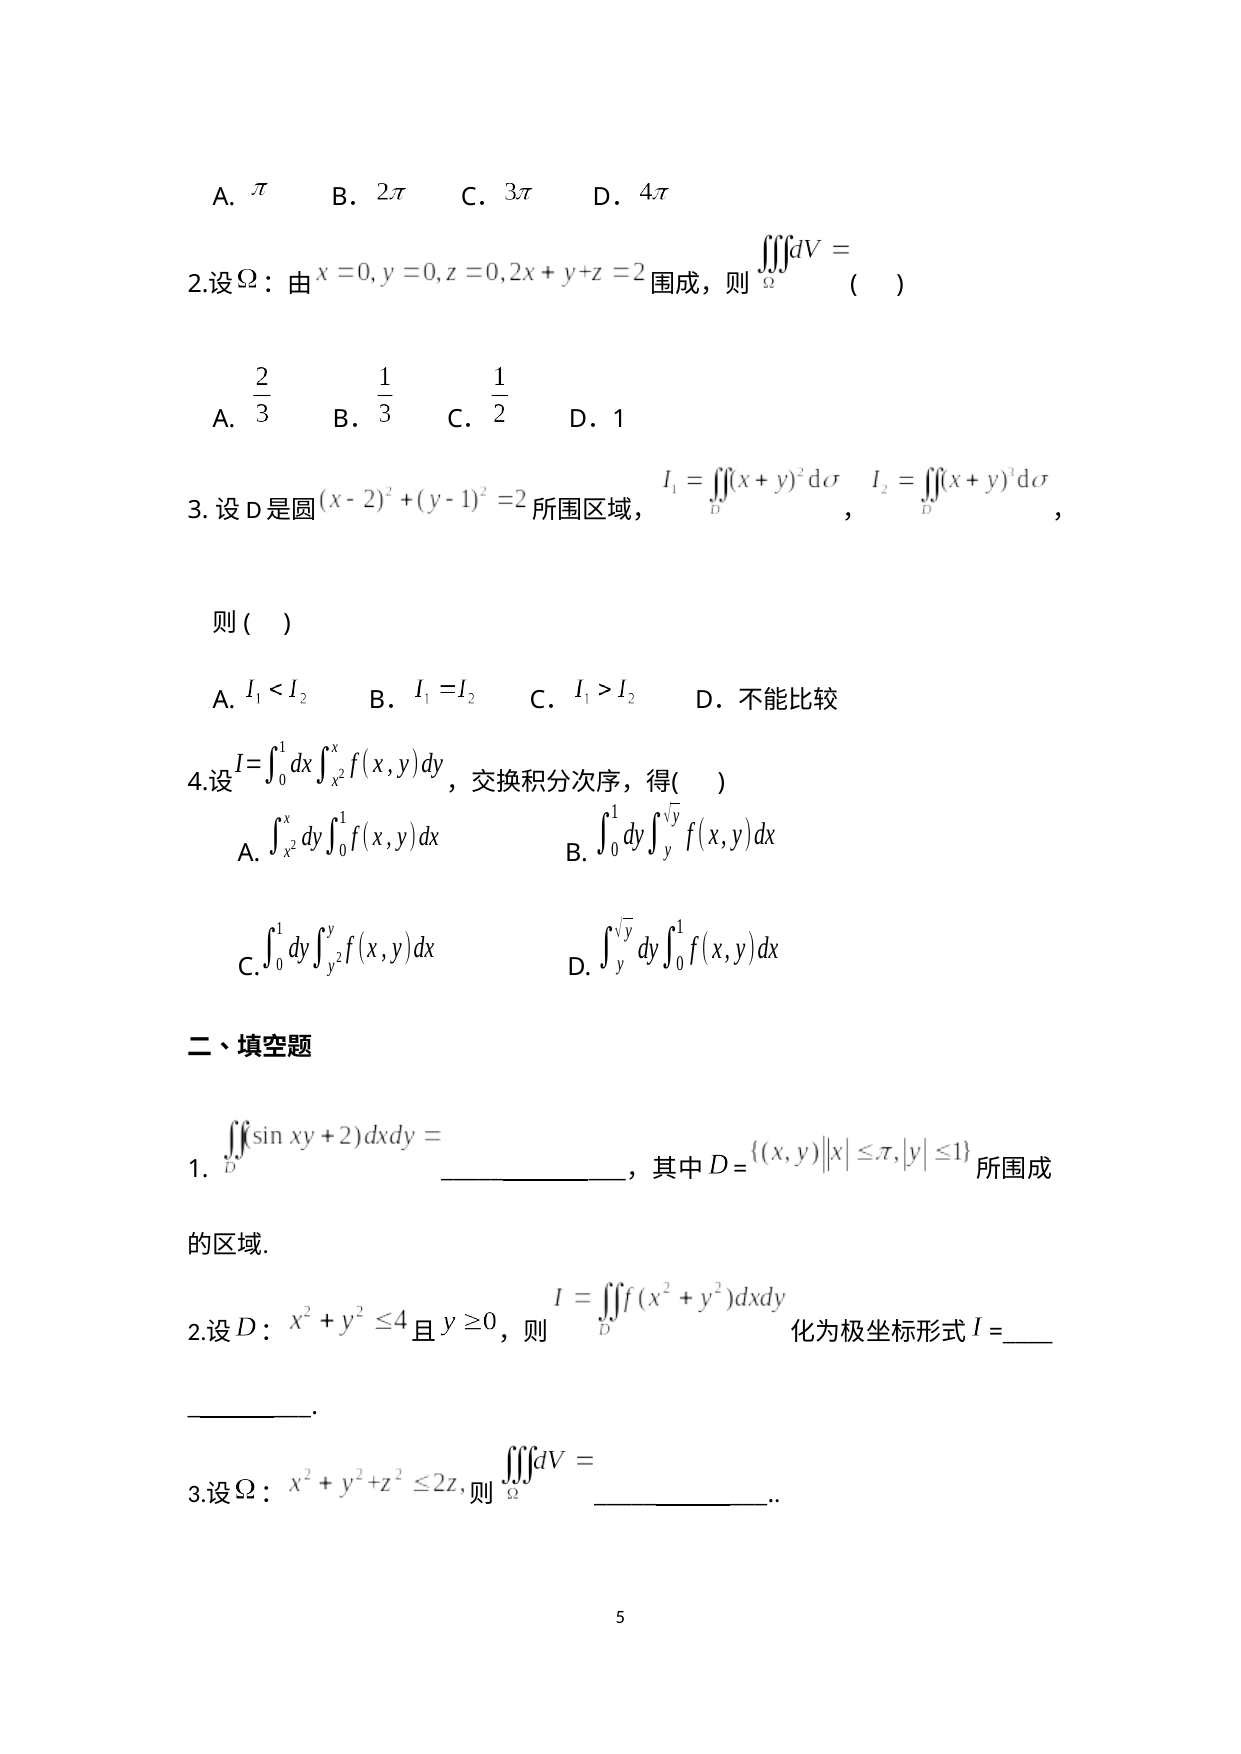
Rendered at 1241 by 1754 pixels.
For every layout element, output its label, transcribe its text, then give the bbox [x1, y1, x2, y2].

text 3. 设D是圆所围区域，，，则 ( ) [187, 458, 1053, 653]
text 2.设：且，则化为极坐标形式=_____ ___. [187, 1275, 1053, 1437]
text 1. _____ ___，其中=所围成的区域. [187, 1112, 1053, 1275]
text 二、填空题 [187, 1013, 1053, 1078]
text A. B． C． D． [187, 162, 1053, 227]
text A. B． C． D．1 [187, 361, 1053, 458]
text 3.设：则_____ ___.. [187, 1437, 1053, 1535]
text A. B. [187, 801, 1053, 899]
text 2.设：由围成，则( ) [187, 227, 1053, 324]
text 4.设，交换积分次序，得( ) [187, 736, 1053, 801]
text C. D. [187, 916, 1053, 1013]
text A. B． C． D．不能比较 [187, 671, 1053, 736]
